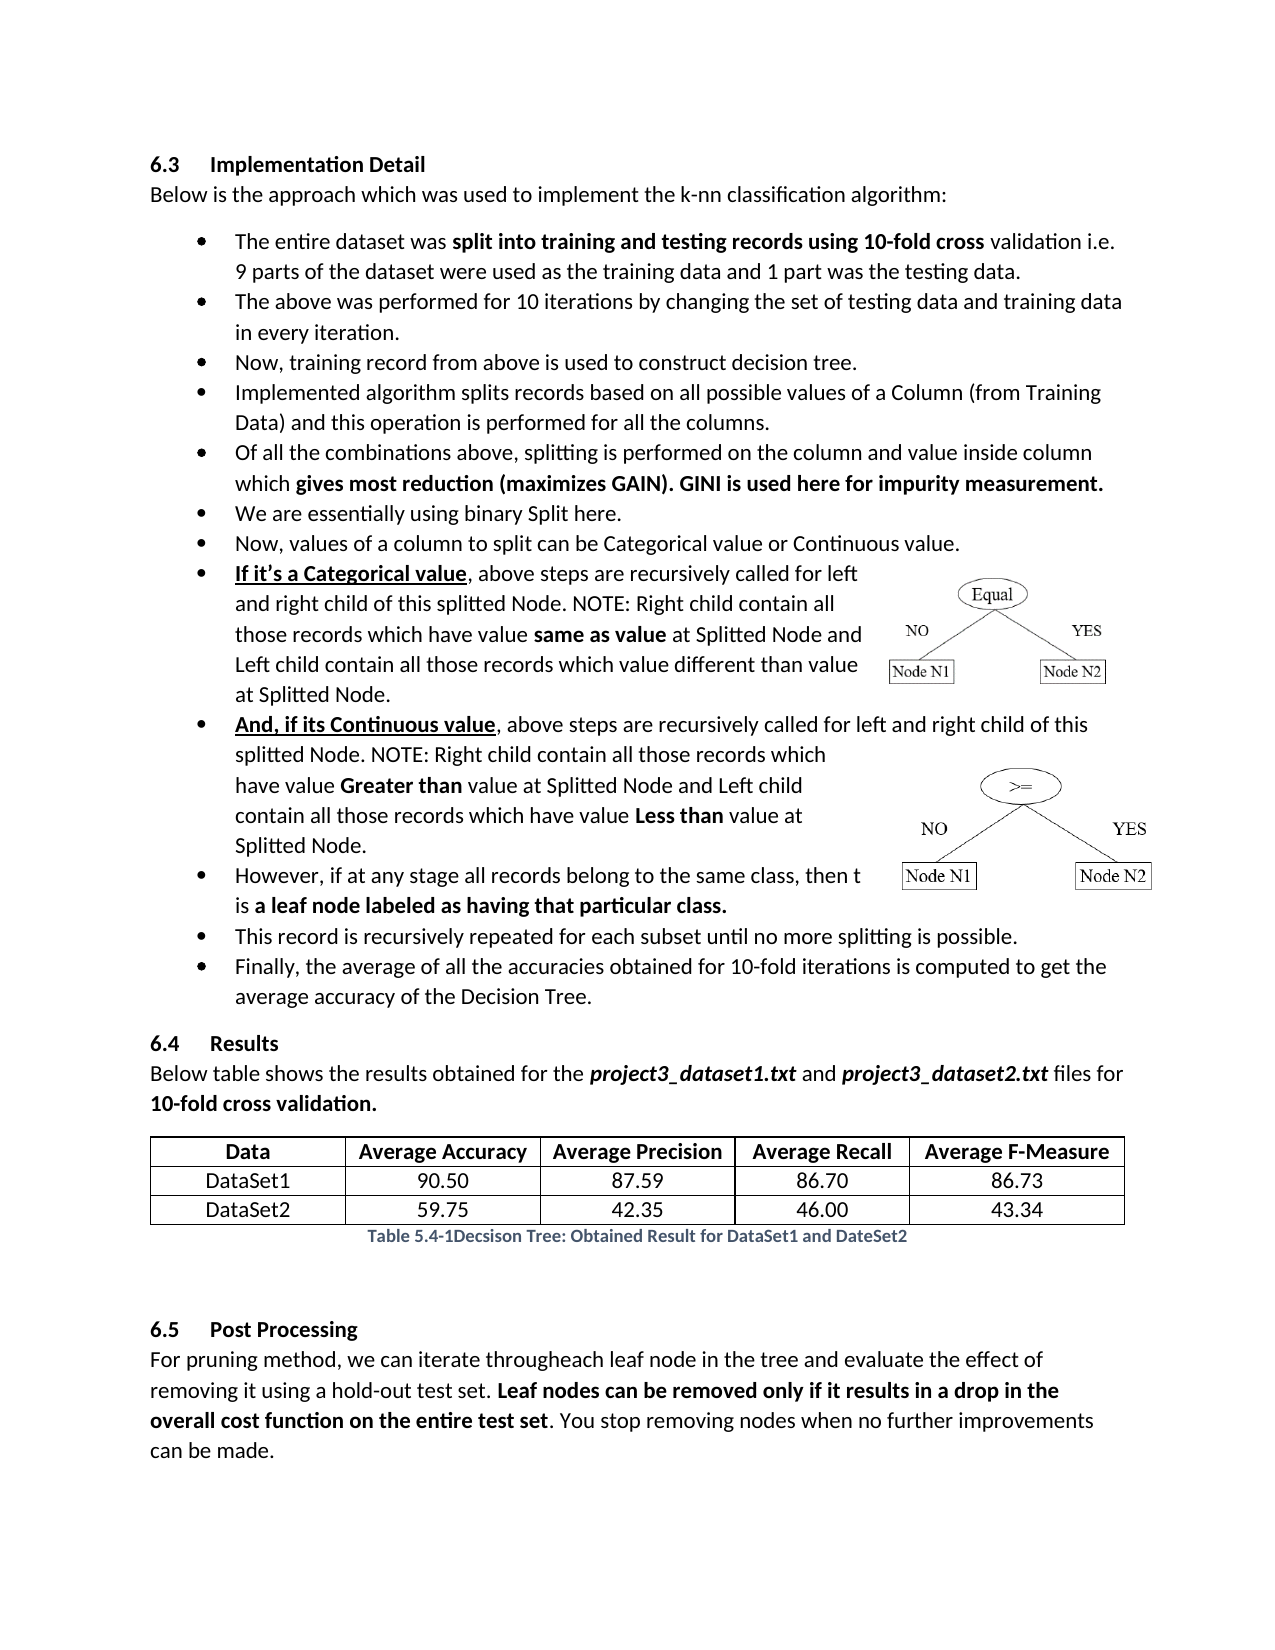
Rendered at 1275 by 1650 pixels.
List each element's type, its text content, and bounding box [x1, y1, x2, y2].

table_cell 42.35 [541, 1196, 734, 1224]
table_cell 86.70 [736, 1167, 909, 1194]
list And, if its Continuous value, above steps are recursively called for left and right child of this splitted Node. NOTE: Right child contain all those records which have value Greater than value at Splitted Node and Left child contain all those records which have value Less than value at Splitted Node. [197, 710, 1125, 859]
list The above was performed for 10 iterations by changing the set of testing data and training data in every iteration. [197, 287, 1125, 346]
table_header Average Precision [541, 1138, 734, 1166]
text Table 5.4-1Decsison Tree: Obtained Result for DataSet1 and DateSet2 [150, 1225, 1125, 1248]
table_header Average Recall [736, 1138, 909, 1166]
table_cell 43.34 [910, 1196, 1124, 1224]
list Implemented algorithm splits records based on all possible values of a Column (from Training Data) and this operation is performed for all the columns. [197, 378, 1125, 436]
picture [886, 752, 1165, 898]
table_cell DataSet2 [151, 1196, 345, 1224]
list Now, training record from above is used to construct decision tree. [197, 348, 1125, 376]
table_cell DataSet1 [151, 1167, 345, 1194]
list Now, values of a column to split can be Categorical value or Continuous value. [197, 529, 1125, 557]
list However, if at any stage all records belong to the same class, then t is a leaf node labeled as having that particular class. [197, 861, 1125, 920]
table_header Average F-Measure [910, 1138, 1124, 1166]
subtitle Results [150, 1029, 1125, 1057]
subtitle Post Processing [150, 1315, 1125, 1343]
table_cell 90.50 [346, 1167, 540, 1194]
text For pruning method, we can iterate througheach leaf node in the tree and evaluate the effect of removing it using a hold-out test set. Leaf nodes can be removed only if it results in a drop in the overall cost function on the entire test set. You stop removing nodes when no further improvements can be made. [150, 1346, 1125, 1464]
table_header Data [151, 1138, 345, 1166]
picture [882, 568, 1115, 692]
table_cell 46.00 [736, 1196, 909, 1224]
table_cell 59.75 [346, 1196, 540, 1224]
list Finally, the average of all the accuracies obtained for 10-fold iterations is computed to get the average accuracy of the Decision Tree. [197, 952, 1125, 1010]
text Below is the approach which was used to implement the k-nn classification algorithm: [150, 180, 1125, 208]
table_header Average Accuracy [346, 1138, 540, 1166]
list Of all the combinations above, splitting is performed on the column and value inside column which gives most reduction (maximizes GAIN). GINI is used here for impurity measurement. [197, 438, 1125, 497]
table_cell 87.59 [541, 1167, 734, 1194]
list The entire dataset was split into training and testing records using 10-fold cross validation i.e. 9 parts of the dataset were used as the training data and 1 part was the testing data. [197, 227, 1125, 285]
list If it’s a Categorical value, above steps are recursively called for left and right child of this splitted Node. NOTE: Right child contain all those records which have value same as value at Splitted Node and Left child contain all those records which value different than value at Splitted Node. [197, 559, 1125, 708]
text Below table shows the results obtained for the project3_dataset1.txt and project3_dataset2.txt files for 10-fold cross validation. [150, 1059, 1125, 1118]
subtitle Implementation Detail [150, 150, 1125, 178]
list We are essentially using binary Split here. [197, 499, 1125, 527]
table_cell 86.73 [910, 1167, 1124, 1194]
list This record is recursively repeated for each subset until no more splitting is possible. [197, 922, 1125, 950]
